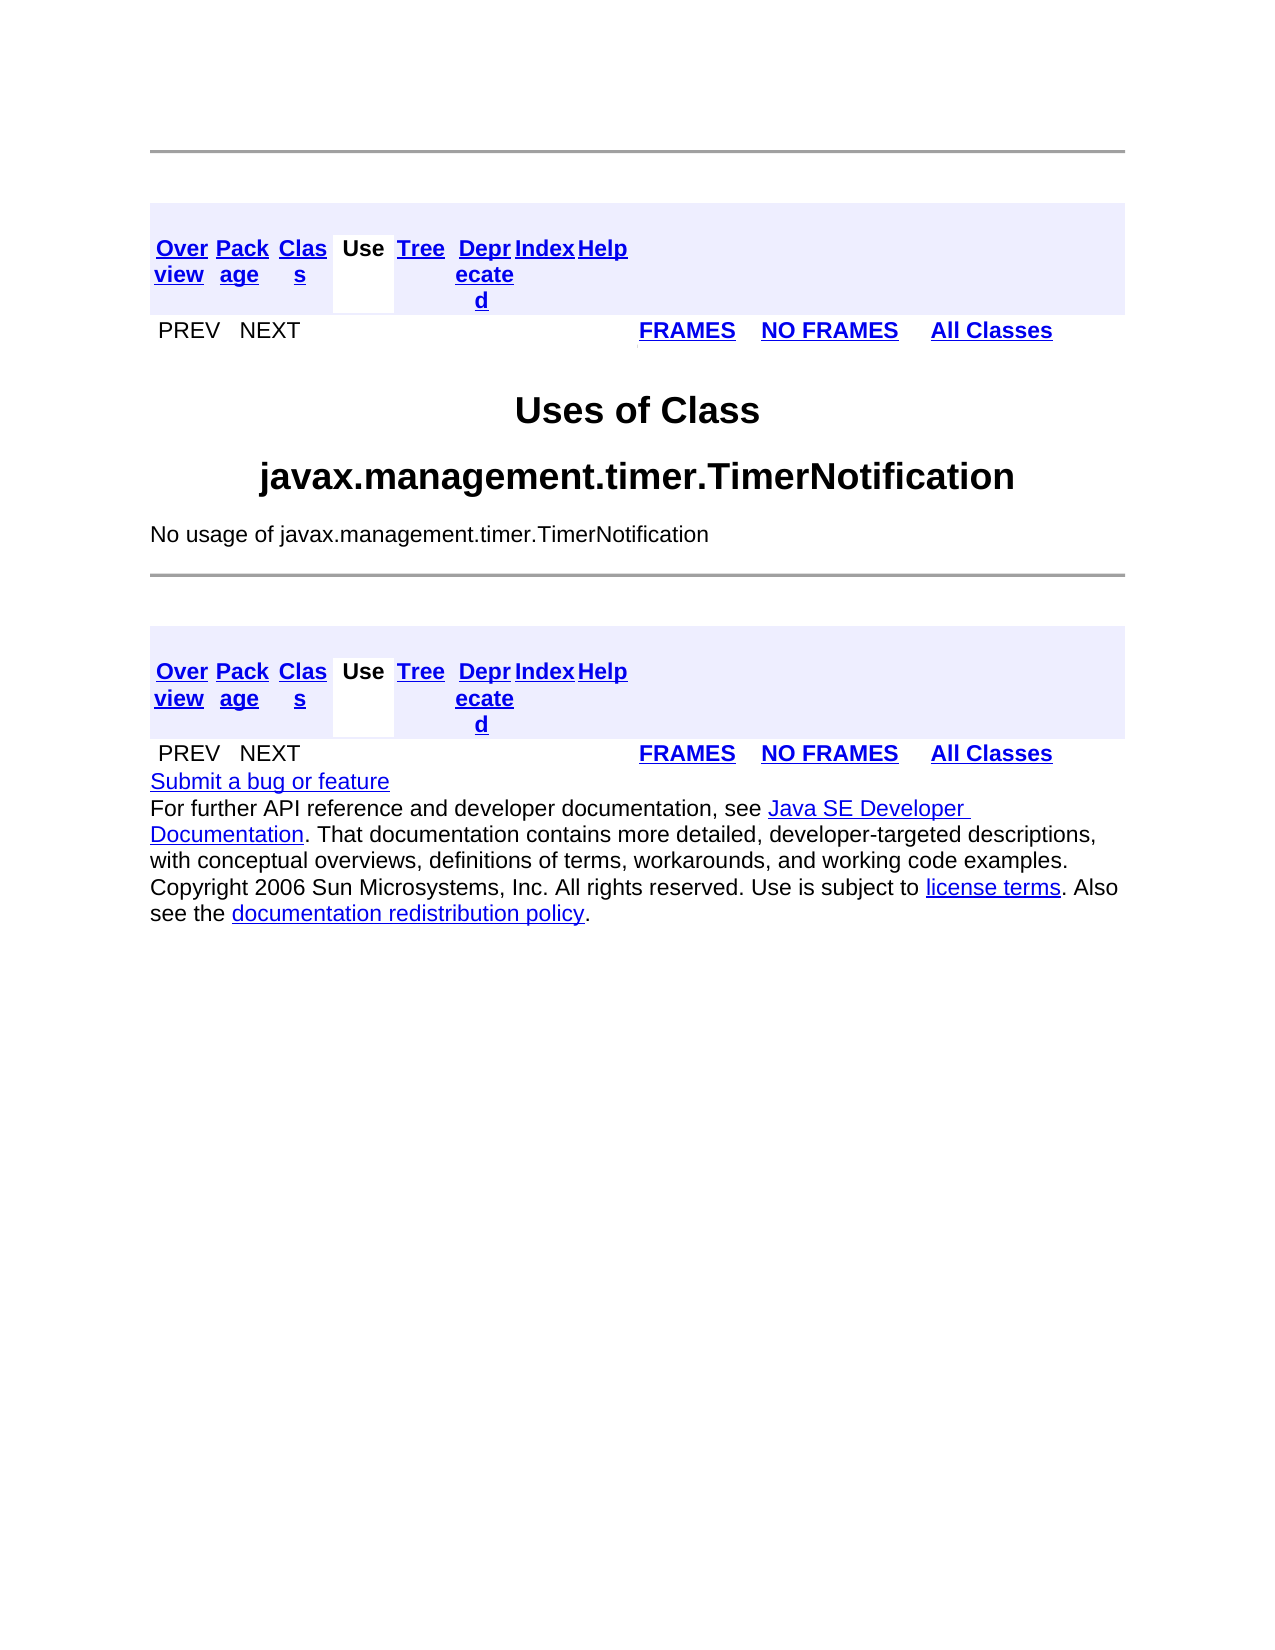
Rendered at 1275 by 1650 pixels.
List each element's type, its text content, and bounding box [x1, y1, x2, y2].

table_header [150, 626, 1125, 739]
text Submit a bug or feature [150, 768, 1125, 795]
table_cell FRAMES NO FRAMES All Classes [638, 315, 1125, 345]
text For further API reference and developer documentation, see Java SE Developer Documentation. That documentation contains more detailed, developer-targeted descriptions, with conceptual overviews, definitions of terms, workarounds, and working code examples. [150, 795, 1125, 874]
table_cell PREV NEXT [150, 315, 637, 345]
text Copyright 2006 Sun Microsystems, Inc. All rights reserved. Use is subject to license terms. Also see the documentation redistribution policy. [150, 874, 1125, 926]
text javax.management.timer.TimerNotification [150, 454, 1125, 497]
table_header [150, 203, 1125, 315]
table_cell PREV NEXT [150, 739, 637, 768]
table_cell FRAMES NO FRAMES All Classes [638, 739, 1125, 768]
text Uses of Class [150, 388, 1125, 431]
text No usage of javax.management.timer.TimerNotification [150, 521, 1125, 547]
